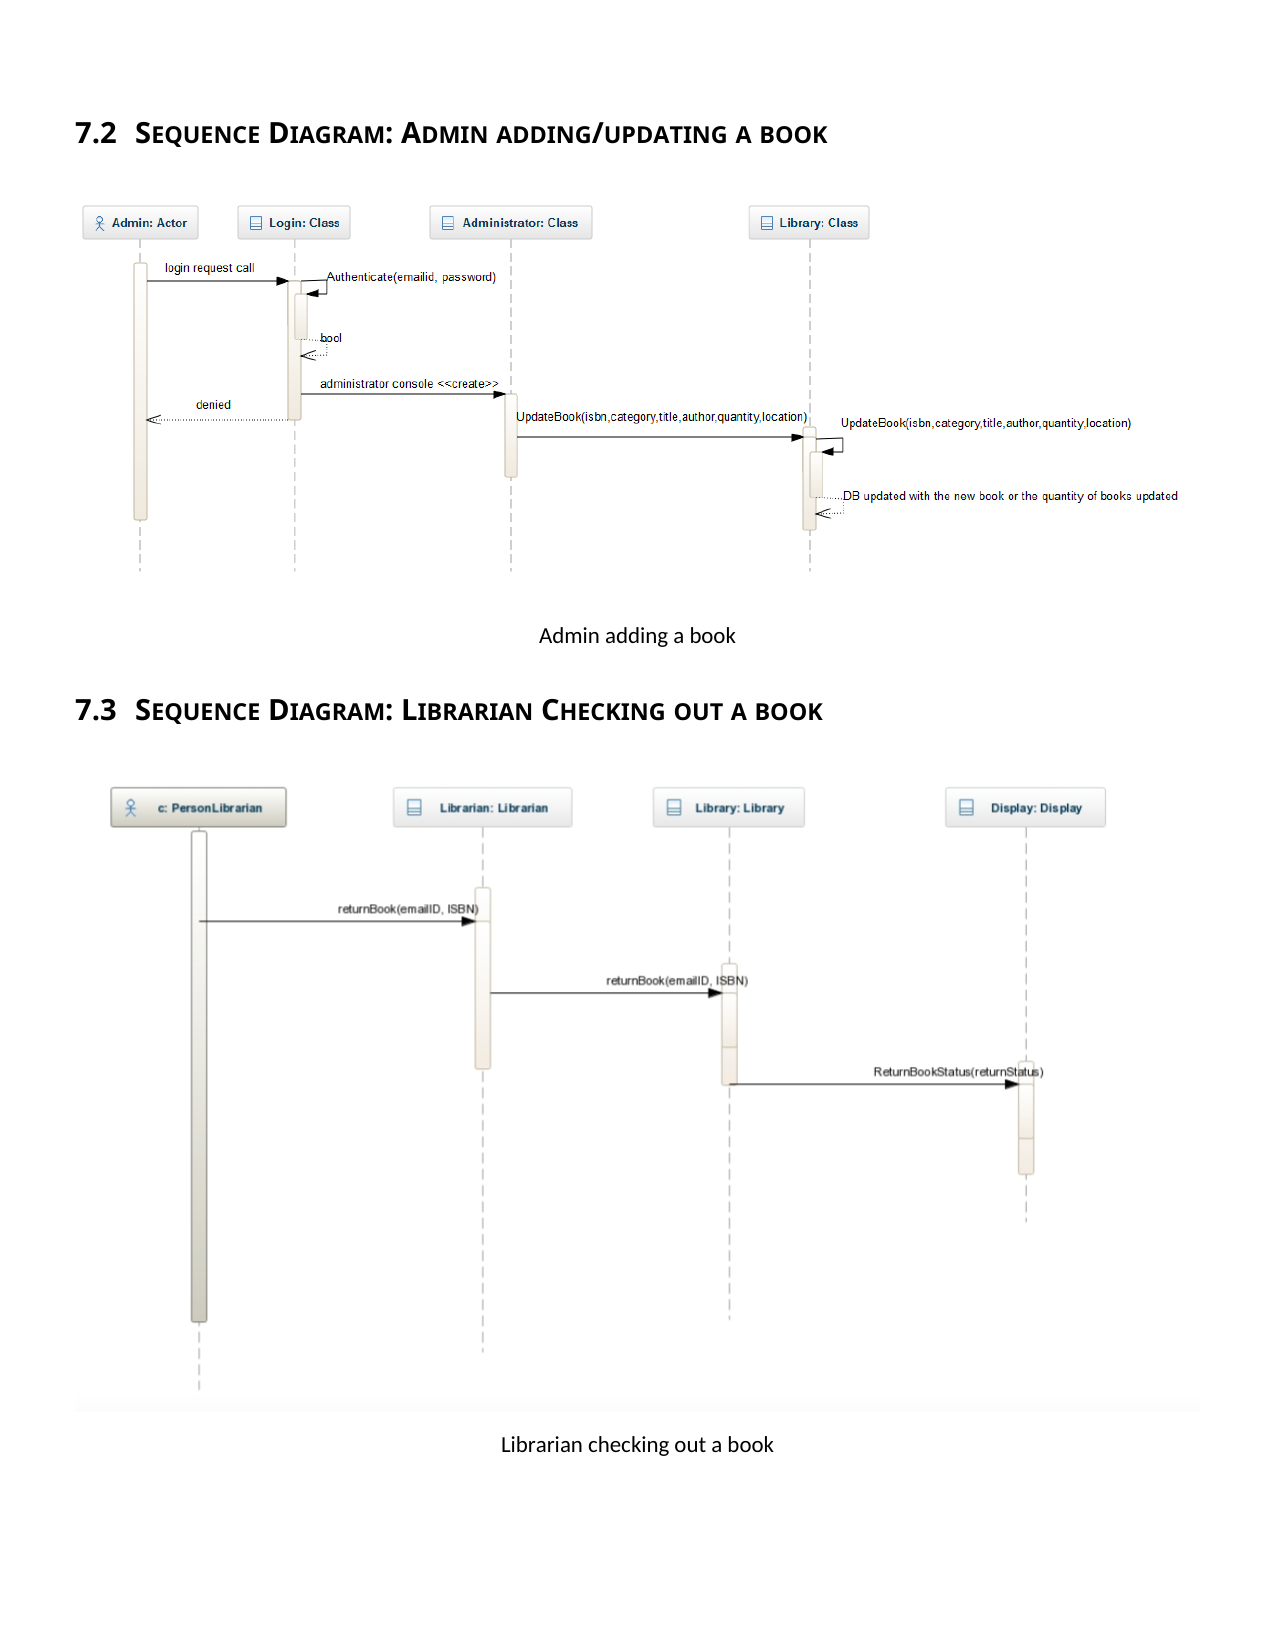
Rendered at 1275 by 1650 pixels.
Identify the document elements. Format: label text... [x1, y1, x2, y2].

text Admin adding a book [75, 621, 1200, 649]
text Librarian checking out a book [75, 1430, 1200, 1458]
picture [75, 778, 1200, 1412]
subtitle Sequence Diagram: Librarian Checking out a book [75, 689, 1200, 729]
subtitle Sequence Diagram: Admin adding/updating a book [75, 112, 1200, 152]
picture [75, 202, 1200, 603]
